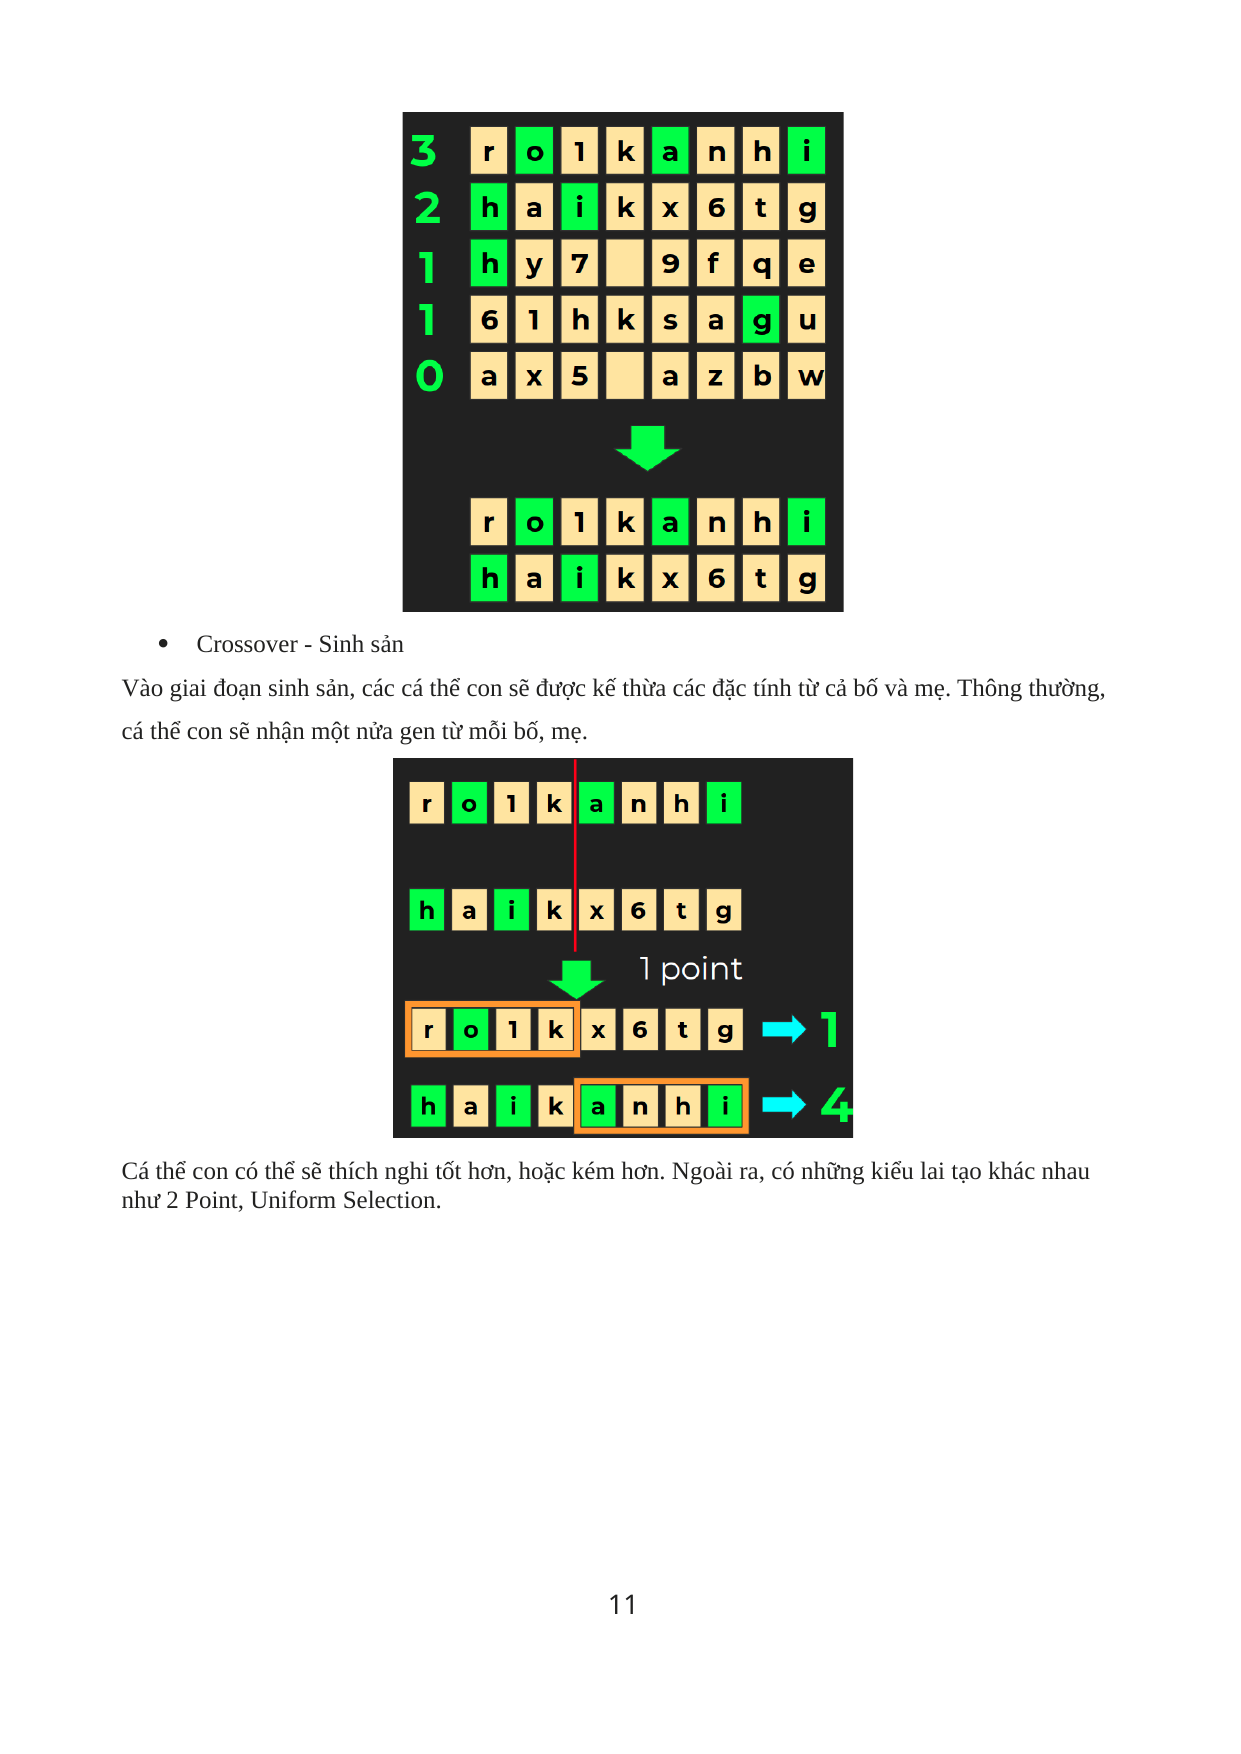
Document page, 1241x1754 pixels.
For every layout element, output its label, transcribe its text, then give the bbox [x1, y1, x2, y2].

text Vào giai đoạn sinh sản, các cá thể con sẽ được kế thừa các đặc tính từ cả bố và mẹ. Thông thường, cá thể con sẽ nhận một nửa gen từ mỗi bố, mẹ. [121, 673, 1125, 744]
picture [402, 112, 844, 612]
picture [393, 758, 854, 1138]
list Crossover - Sinh sản [159, 629, 1125, 658]
text Cá thể con có thể sẽ thích nghi tốt hơn, hoặc kém hơn. Ngoài ra, có những kiểu lai tạo khác nhau như 2 Point, Uniform Selection. [121, 1156, 1125, 1213]
